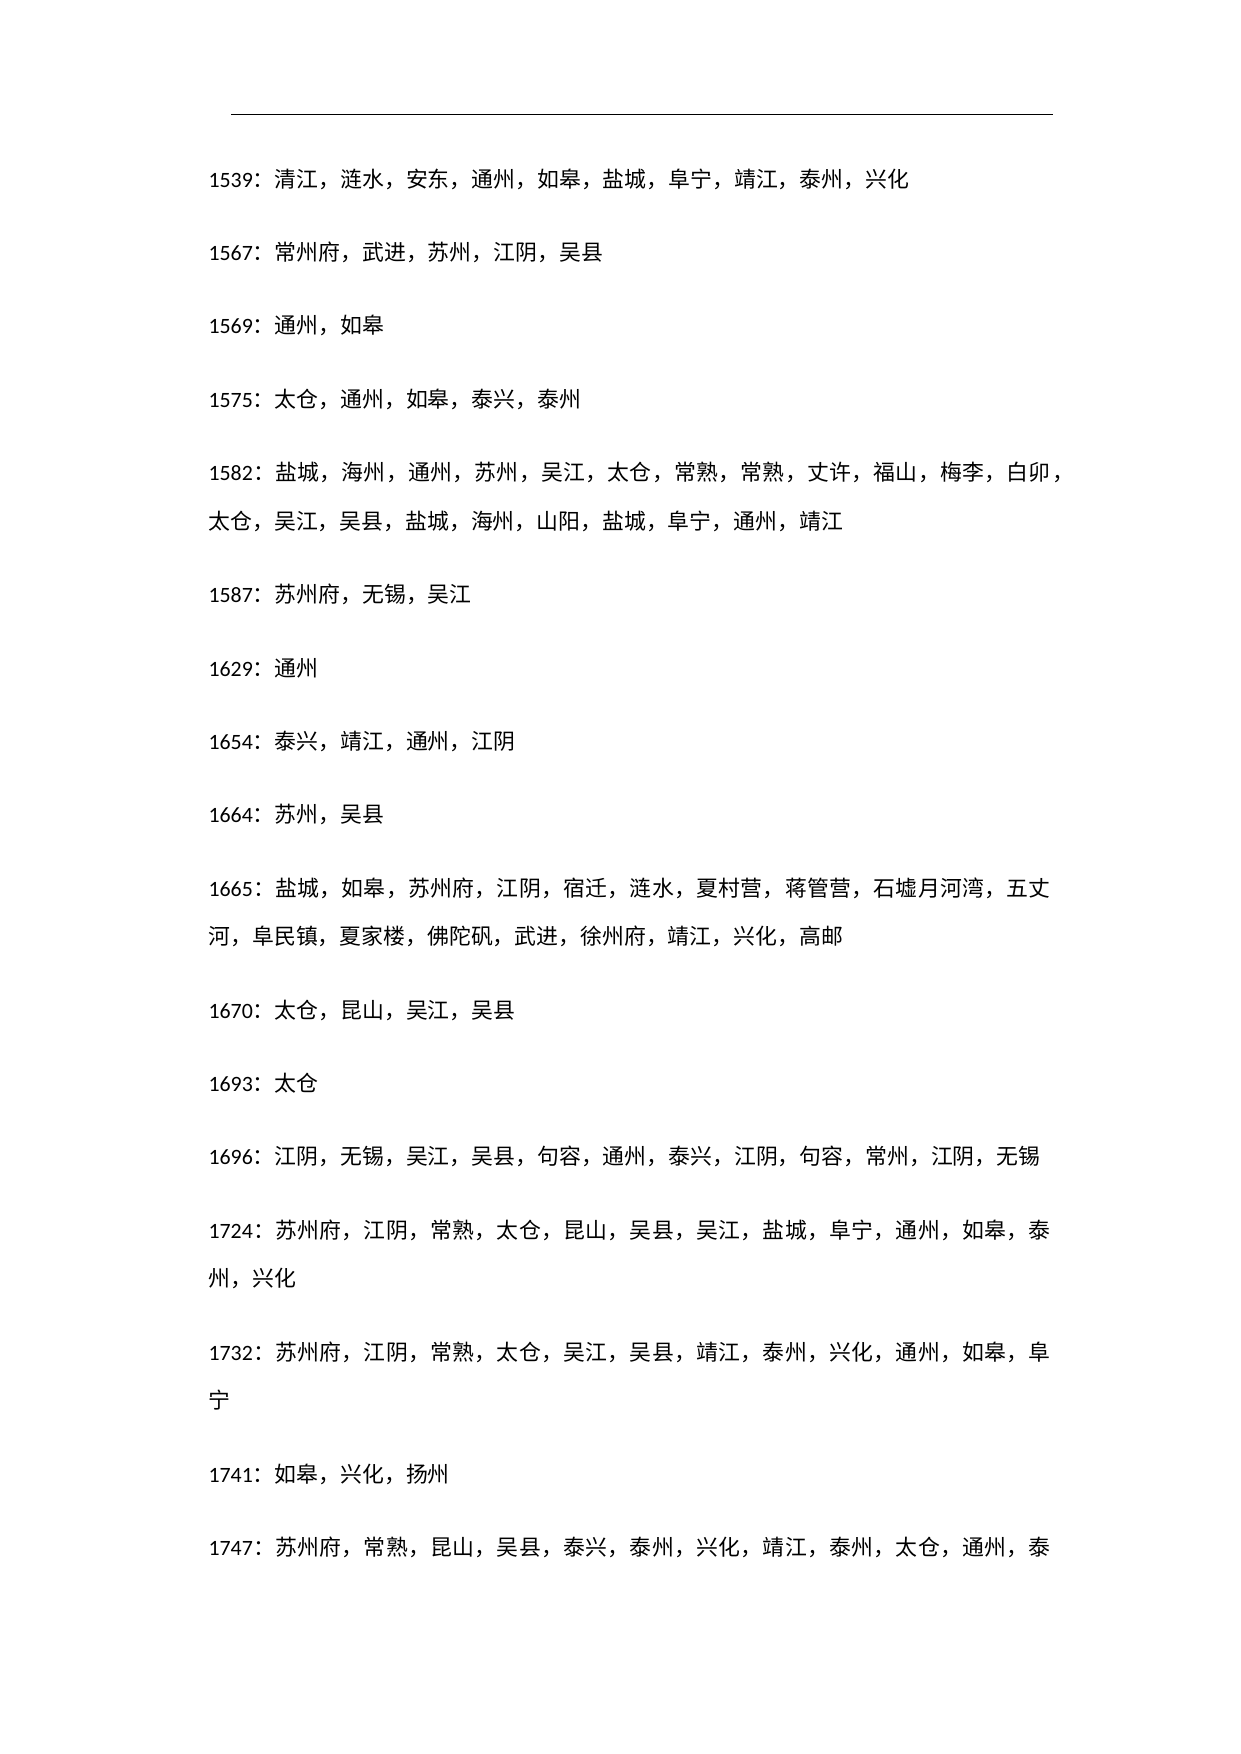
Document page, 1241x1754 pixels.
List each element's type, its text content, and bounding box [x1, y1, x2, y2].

text 1732：苏州府，江阴，常熟，太仓，吴江，吴县，靖江，泰州，兴化，通州，如皋，阜宁 [208, 1334, 1053, 1416]
text 1629：通州 [208, 650, 1053, 683]
text 1724：苏州府，江阴，常熟，太仓，昆山，吴县，吴江，盐城，阜宁，通州，如皋，泰州，兴化 [208, 1212, 1053, 1293]
text 1539：清江，涟水，安东，通州，如皋，盐城，阜宁，靖江，泰州，兴化 [208, 161, 1053, 194]
text 1741：如皋，兴化，扬州 [208, 1456, 1053, 1489]
text 1587：苏州府，无锡，吴江 [208, 577, 1053, 609]
text 1567：常州府，武进，苏州，江阴，吴县 [208, 235, 1053, 267]
text 1693：太仓 [208, 1066, 1053, 1098]
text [208, 1530, 1053, 1562]
text 1665：盐城，如皋，苏州府，江阴，宿迁，涟水，夏村营，蒋管营，石墟月河湾，五丈河，阜民镇，夏家楼，佛陀矾，武进，徐州府，靖江，兴化，高邮 [208, 870, 1053, 951]
text 1664：苏州，吴县 [208, 797, 1053, 829]
text 1575：太仓，通州，如皋，泰兴，泰州 [208, 381, 1053, 414]
text 1696：江阴，无锡，吴江，吴县，句容，通州，泰兴，江阴，句容，常州，江阴，无锡 [208, 1139, 1053, 1171]
text 1569：通州，如皋 [208, 308, 1053, 341]
text 1582：盐城，海州，通州，苏州，吴江，太仓，常熟，常熟，丈许，福山，梅李，白卯，太仓，吴江，吴县，盐城，海州，山阳，盐城，阜宁，通州，靖江 [208, 455, 1053, 536]
text 1654：泰兴，靖江，通州，江阴 [208, 723, 1053, 756]
text 1670：太仓，昆山，吴江，吴县 [208, 992, 1053, 1025]
